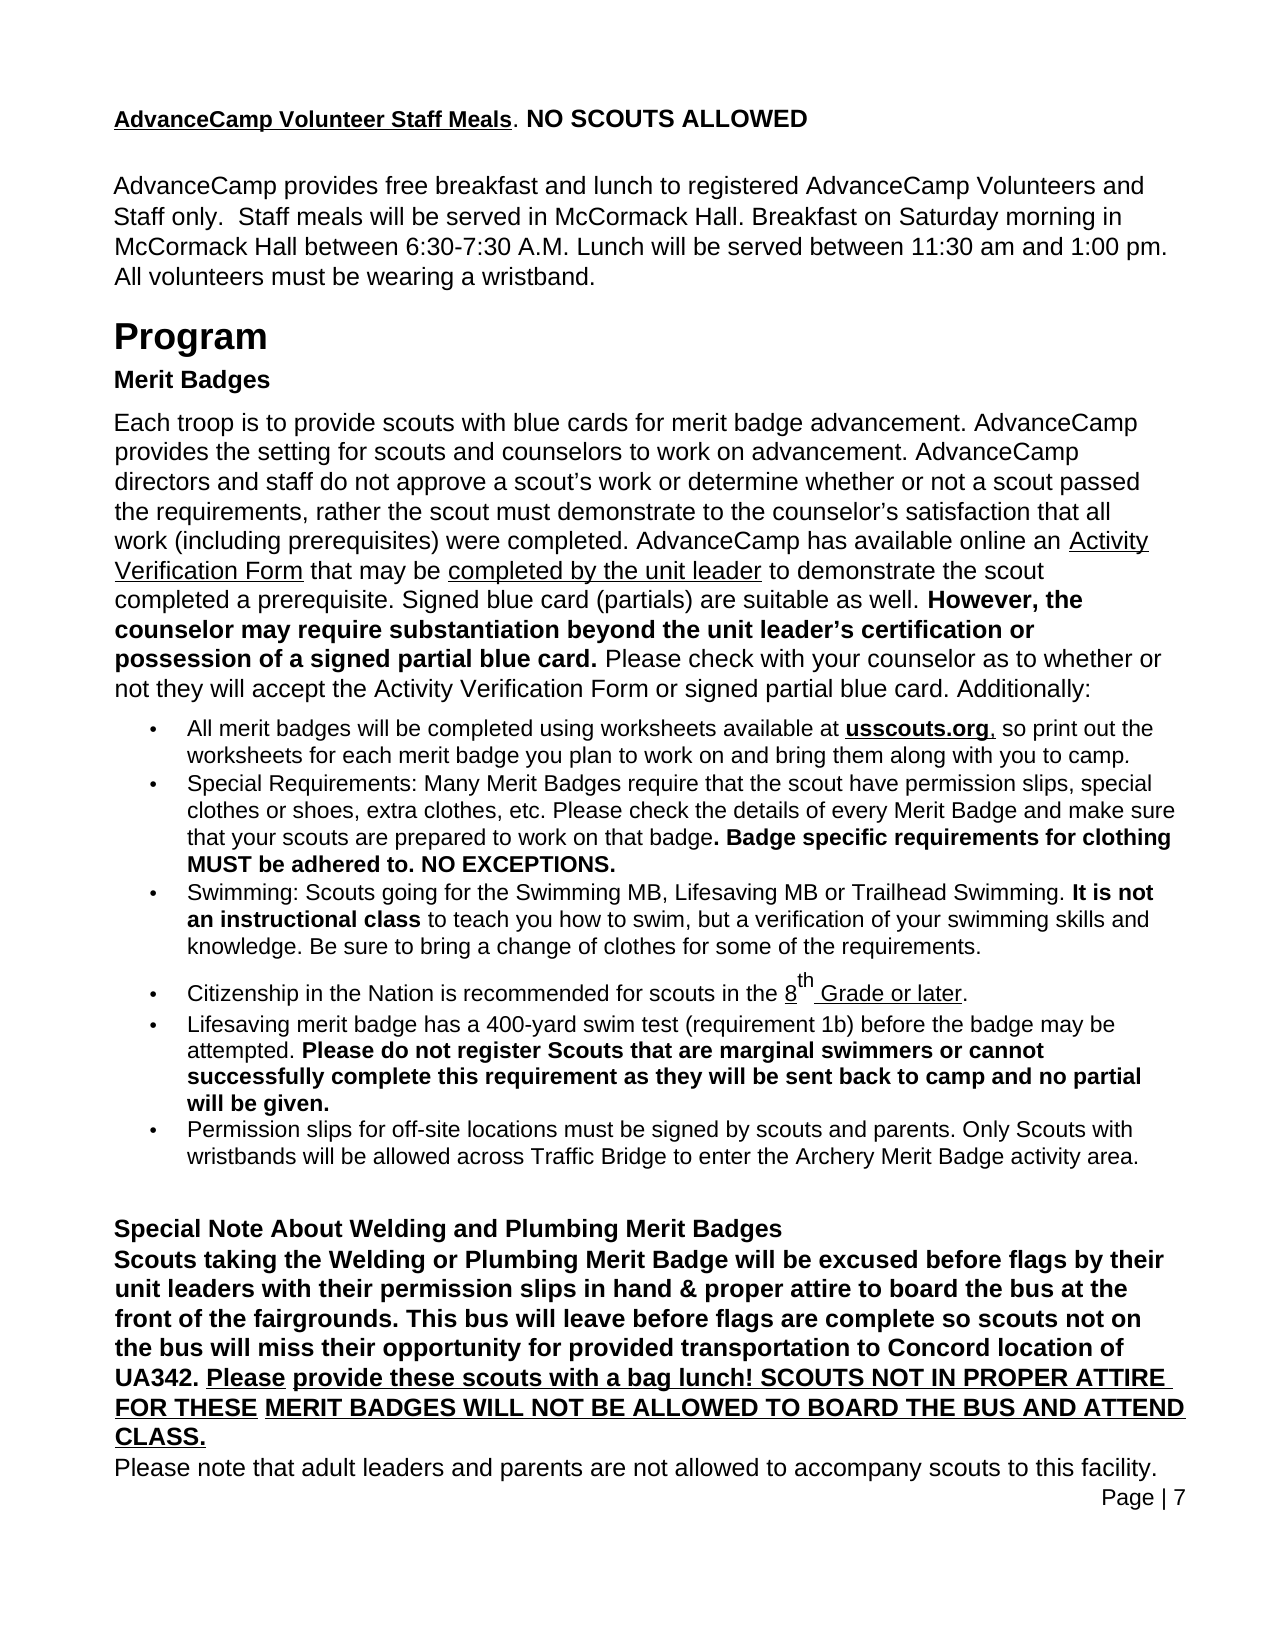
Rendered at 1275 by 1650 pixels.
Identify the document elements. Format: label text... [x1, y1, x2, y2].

list Special Requirements: Many Merit Badges require that the scout have permission slips, special clothes or shoes, extra clothes, etc. Please check the details of every Merit Badge and make sure that your scouts are prepared to work on that badge. Badge specific requirements for clothing MUST be adhered to. NO EXCEPTIONS. [149, 770, 1177, 877]
text Merit Badges [113, 365, 1186, 394]
list Permission slips for off-site locations must be signed by scouts and parents. Only Scouts with wristbands will be allowed across Traffic Bridge to enter the Archery Merit Badge activity area. [149, 1116, 1177, 1169]
text Staff only. Staff meals will be served in McCormack Hall. Breakfast on Saturday morning in McCormack Hall between 6:30-7:30 A.M. Lunch will be served between 11:30 am and 1:00 pm. All volunteers must be wearing a wristband. [113, 202, 1172, 290]
list Swimming: Scouts going for the Swimming MB, Lifesaving MB or Trailhead Swimming. It is not an instructional class to teach you how to swim, but a verification of your swimming skills and knowledge. Be sure to bring a change of clothes for some of the requirements. [149, 879, 1177, 959]
text Special Note About Welding and Plumbing Merit Badges [113, 1214, 1186, 1243]
subtitle Program [113, 314, 1186, 357]
list All merit badges will be completed using worksheets available at usscouts.org, so print out the worksheets for each merit badge you plan to work on and bring them along with you to camp. [149, 715, 1177, 768]
text AdvanceCamp provides free breakfast and lunch to registered AdvanceCamp Volunteers and [113, 171, 1172, 200]
text Each troop is to provide scouts with blue cards for merit badge advancement. AdvanceCamp provides the setting for scouts and counselors to work on advancement. AdvanceCamp directors and staff do not approve a scout’s work or determine whether or not a scout passed the requirements, rather the scout must demonstrate to the counselor’s satisfaction that all work (including prerequisites) were completed. AdvanceCamp has available online an Activity Verification Form that may be completed by the unit leader to demonstrate the scout completed a prerequisite. Signed blue card (partials) are suitable as well. However, the counselor may require substantiation beyond the unit leader’s certification or possession of a signed partial blue card. Please check with your counselor as to whether or not they will accept the Activity Verification Form or signed partial blue card. Additionally: [113, 408, 1165, 703]
text AdvanceCamp Volunteer Staff Meals. NO SCOUTS ALLOWED [113, 104, 1186, 133]
text Please note that adult leaders and parents are not allowed to accompany scouts to this facility. [114, 1453, 1172, 1482]
text Page | 7 [91, 1484, 1186, 1511]
list Lifesaving merit badge has a 400-yard swim test (requirement 1b) before the badge may be attempted. Please do not register Scouts that are marginal swimmers or cannot successfully complete this requirement as they will be sent back to camp and no partial will be given. [149, 1011, 1177, 1116]
text Scouts taking the Welding or Plumbing Merit Badge will be excused before flags by their unit leaders with their permission slips in hand & proper attire to board the bus at the front of the fairgrounds. This bus will leave before flags are complete so scouts not on the bus will miss their opportunity for provided transportation to Concord location of UA342. Please provide these scouts with a bag lunch! SCOUTS NOT IN PROPER ATTIRE FOR THESE MERIT BADGES WILL NOT BE ALLOWED TO BOARD THE BUS AND ATTEND CLASS. [113, 1245, 1186, 1451]
list Citizenship in the Nation is recommended for scouts in the 8th Grade or later. [149, 968, 1177, 1009]
